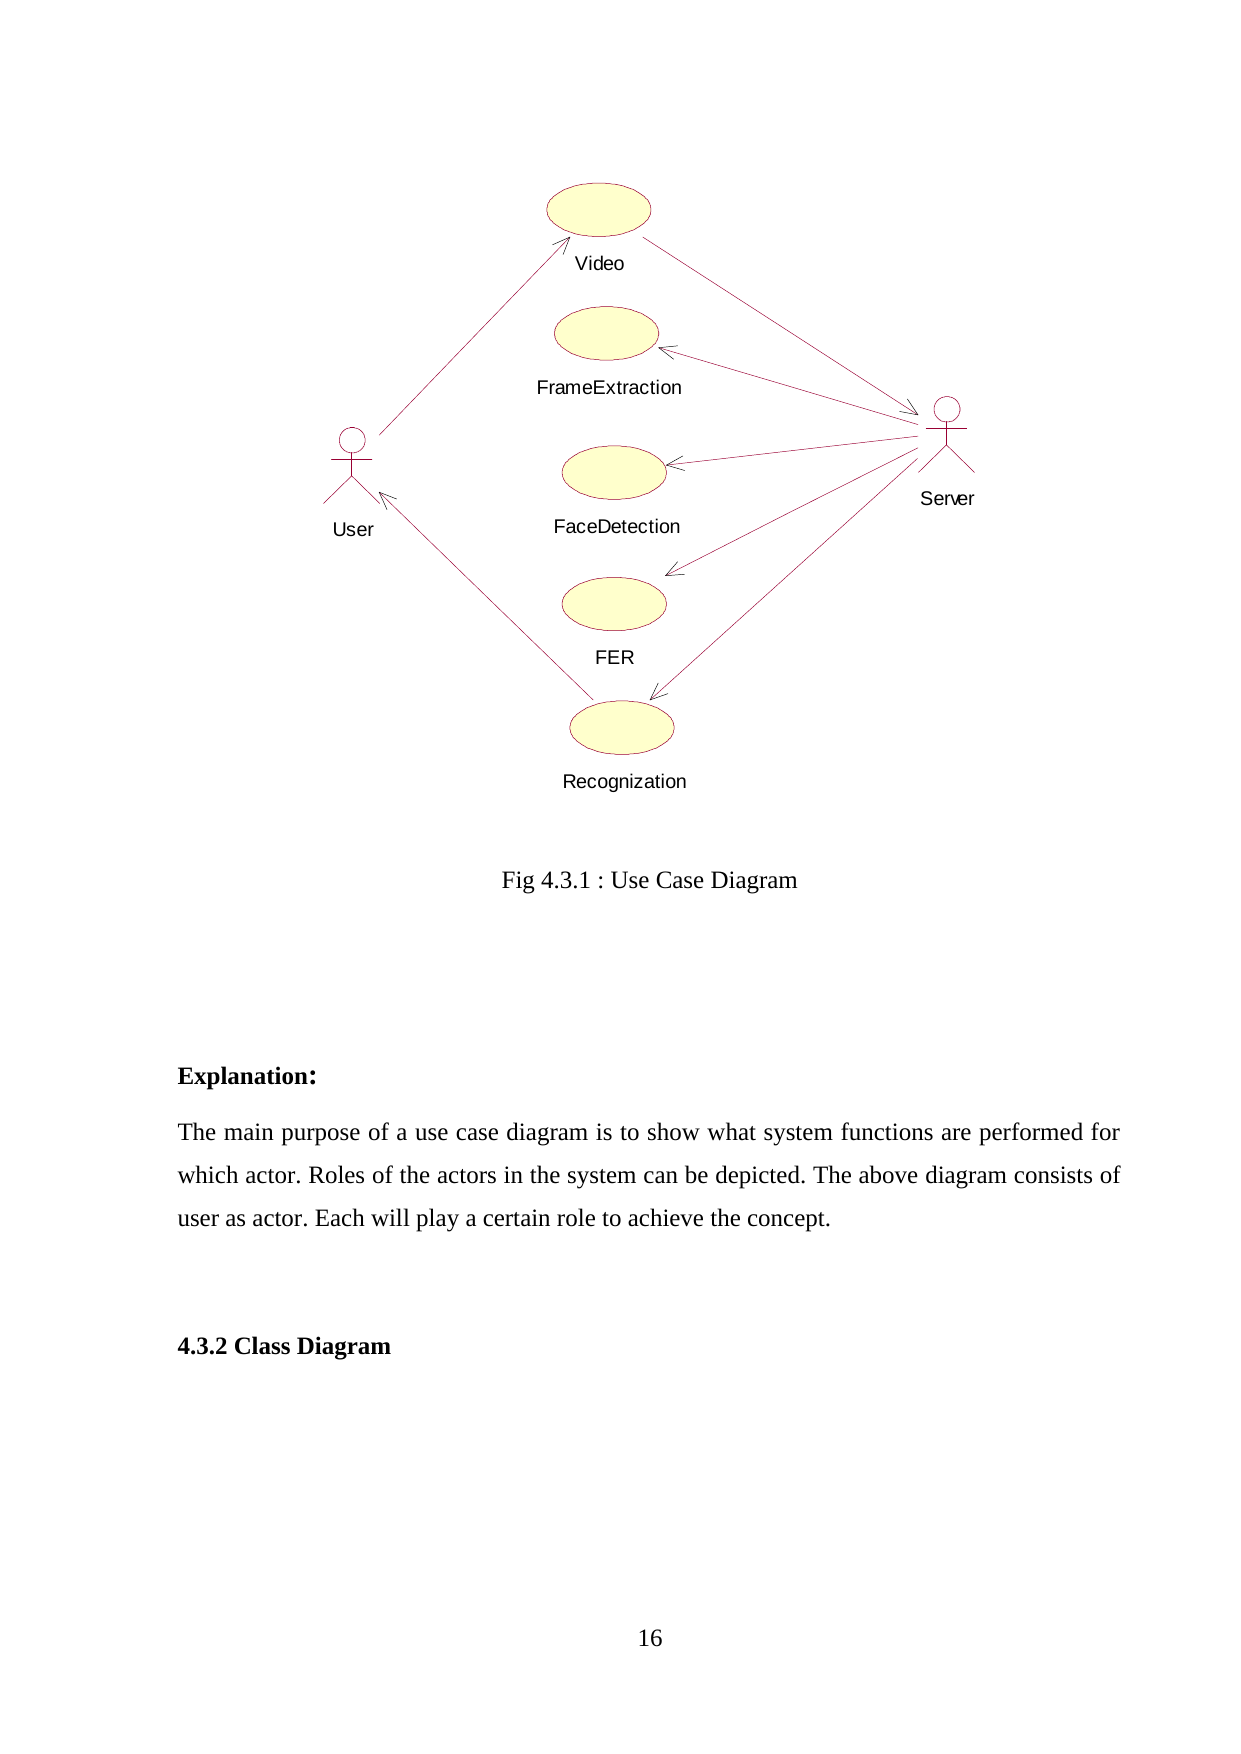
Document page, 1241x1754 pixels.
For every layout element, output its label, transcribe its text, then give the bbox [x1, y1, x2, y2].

text Fig 4.3.1 : Use Case Diagram [177, 866, 1122, 894]
text 4.3.2 Class Diagram [177, 1331, 1122, 1360]
text Explanation: [177, 1057, 1122, 1091]
text The main purpose of a use case diagram is to show what system functions are performed for which actor. Roles of the actors in the system can be depicted. The above diagram consists of user as actor. Each will play a certain role to achieve the concept. [177, 1117, 1122, 1232]
